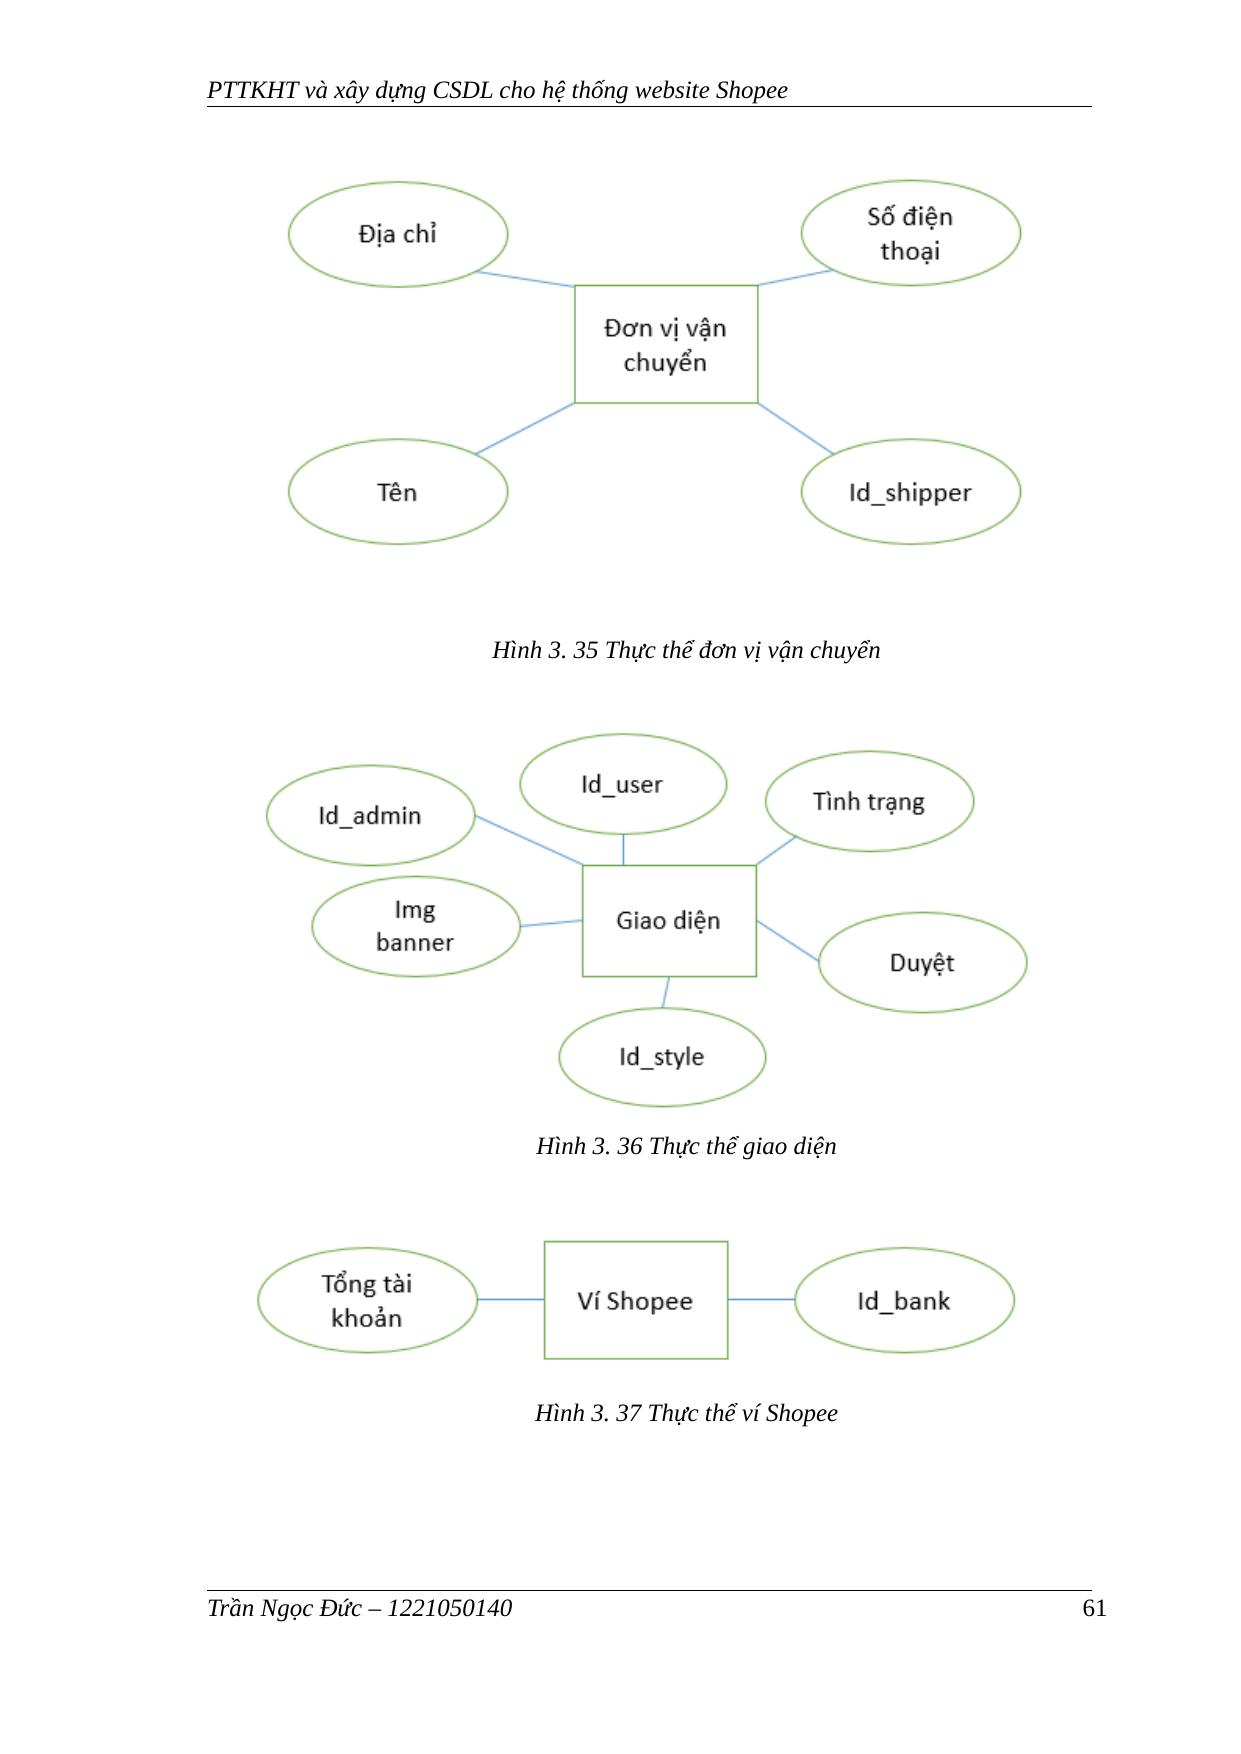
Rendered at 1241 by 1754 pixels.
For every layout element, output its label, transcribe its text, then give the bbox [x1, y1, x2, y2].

text Hình 3. 35 Thực thể đơn vị vận chuyển [207, 636, 1092, 664]
text Hình 3. 36 Thực thể giao diện [207, 1131, 1092, 1159]
picture [243, 147, 1056, 622]
picture [246, 685, 1053, 1117]
picture [206, 1180, 1103, 1384]
text Hình 3. 37 Thực thể ví Shopee [207, 1398, 1092, 1427]
